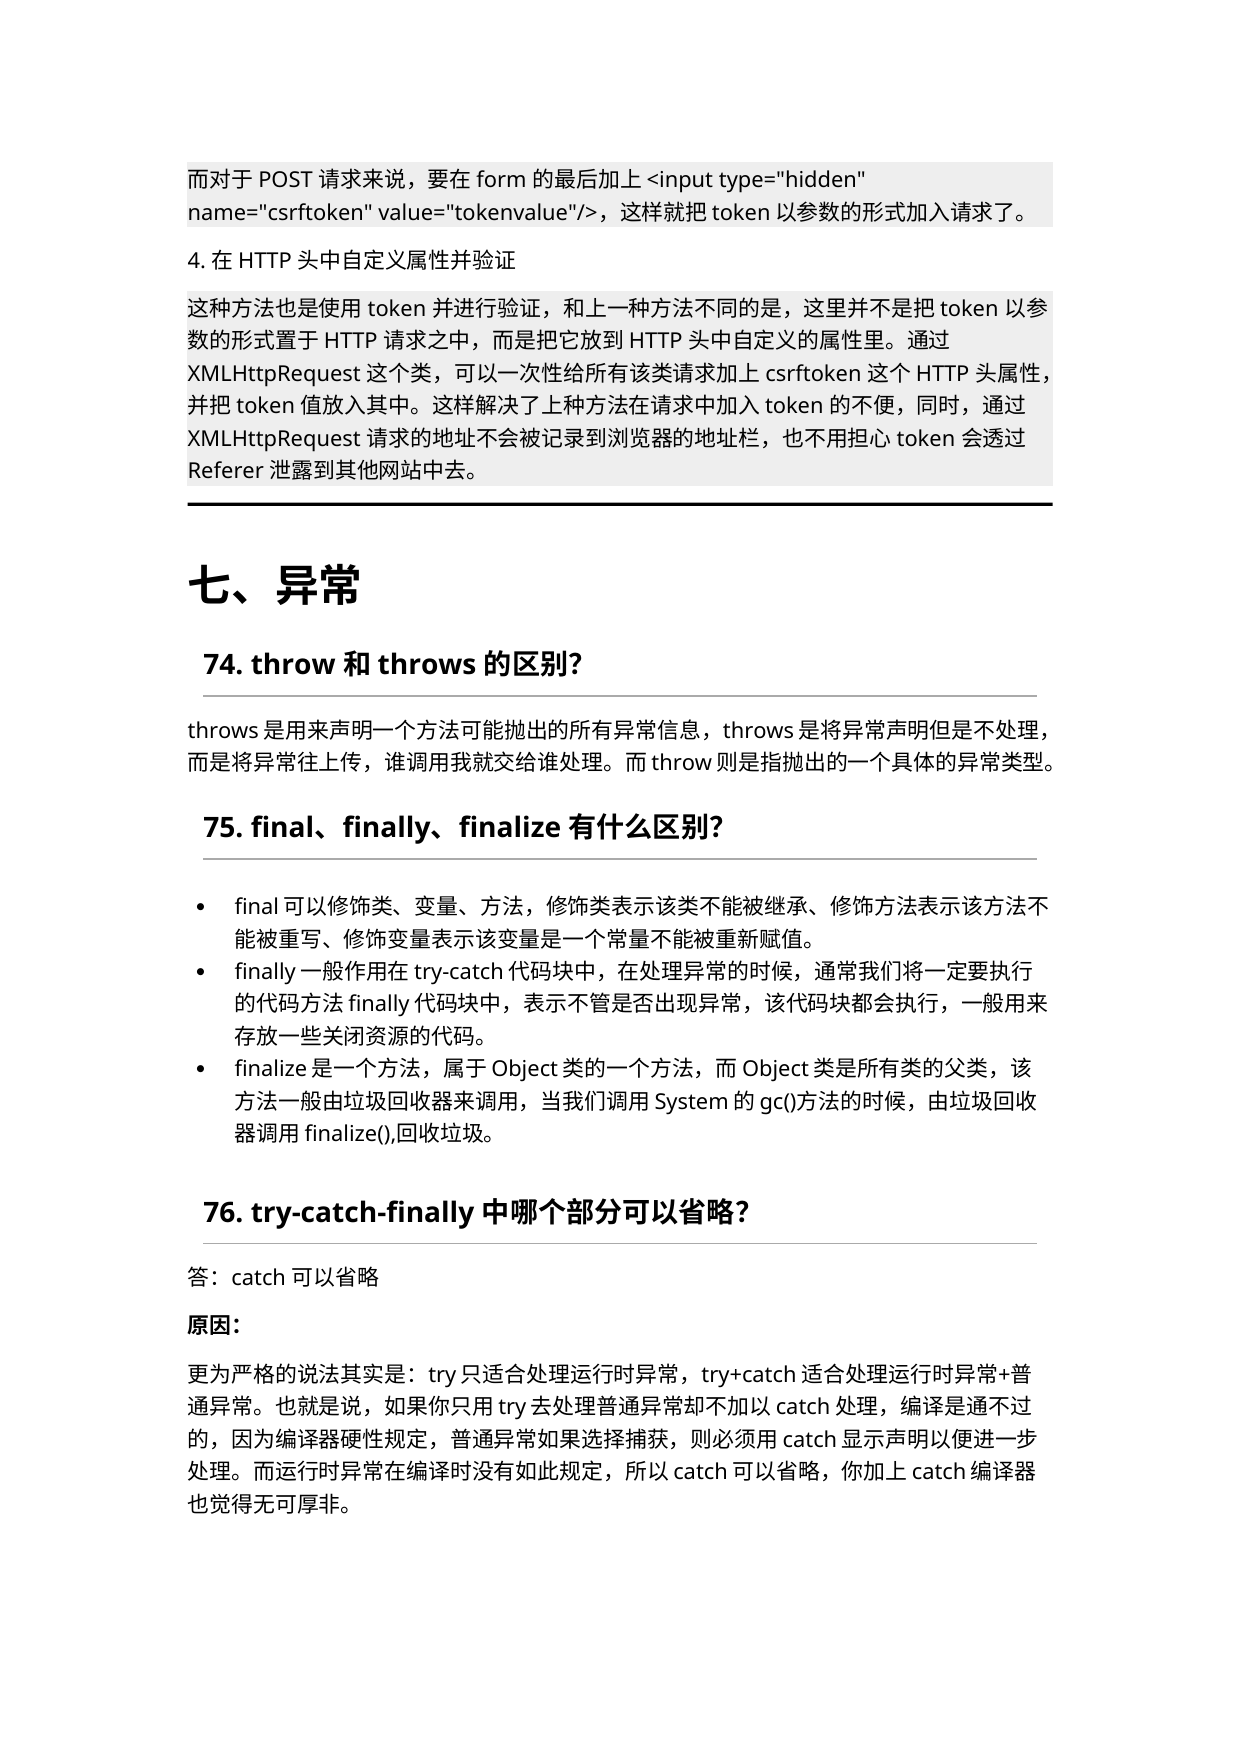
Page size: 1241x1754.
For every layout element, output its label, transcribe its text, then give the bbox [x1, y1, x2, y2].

text throws是用来声明一个方法可能抛出的所有异常信息，throws是将异常声明但是不处理，而是将异常往上传，谁调用我就交给谁处理。而throw则是指抛出的一个具体的异常类型。 [187, 712, 1053, 777]
text 答：catch 可以省略 [187, 1260, 1053, 1292]
text 4. 在HTTP 头中自定义属性并验证 [187, 243, 1053, 275]
list finally一般作用在try-catch代码块中，在处理异常的时候，通常我们将一定要执行的代码方法finally代码块中，表示不管是否出现异常，该代码块都会执行，一般用来存放一些关闭资源的代码。 [197, 954, 1053, 1051]
text 这种方法也是使用 token 并进行验证，和上一种方法不同的是，这里并不是把 token 以参数的形式置于 HTTP 请求之中，而是把它放到 HTTP 头中自定义的属性里。通过 XMLHttpRequest 这个类，可以一次性给所有该类请求加上 csrftoken 这个 HTTP 头属性，并把 token 值放入其中。这样解决了上种方法在请求中加入 token 的不便，同时，通过 XMLHttpRequest 请求的地址不会被记录到浏览器的地址栏，也不用担心 token 会透过 Referer 泄露到其他网站中去。 [187, 291, 1053, 486]
text 74. throw 和 throws 的区别？ [203, 630, 1037, 695]
text 七、异常 [187, 549, 1053, 614]
list final可以修饰类、变量、方法，修饰类表示该类不能被继承、修饰方法表示该方法不能被重写、修饰变量表示该变量是一个常量不能被重新赋值。 [197, 889, 1053, 954]
list finalize是一个方法，属于Object类的一个方法，而Object类是所有类的父类，该方法一般由垃圾回收器来调用，当我们调用System的gc()方法的时候，由垃圾回收器调用finalize(),回收垃圾。 [197, 1051, 1053, 1149]
text 原因： [187, 1308, 1053, 1341]
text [187, 162, 1053, 227]
text 76. try-catch-finally 中哪个部分可以省略？ [203, 1178, 1037, 1243]
text 更为严格的说法其实是：try只适合处理运行时异常，try+catch适合处理运行时异常+普通异常。也就是说，如果你只用try去处理普通异常却不加以catch处理，编译是通不过的，因为编译器硬性规定，普通异常如果选择捕获，则必须用catch显示声明以便进一步处理。而运行时异常在编译时没有如此规定，所以catch可以省略，你加上catch编译器也觉得无可厚非。 [187, 1356, 1053, 1519]
text 75. final、finally、finalize 有什么区别？ [203, 793, 1037, 858]
